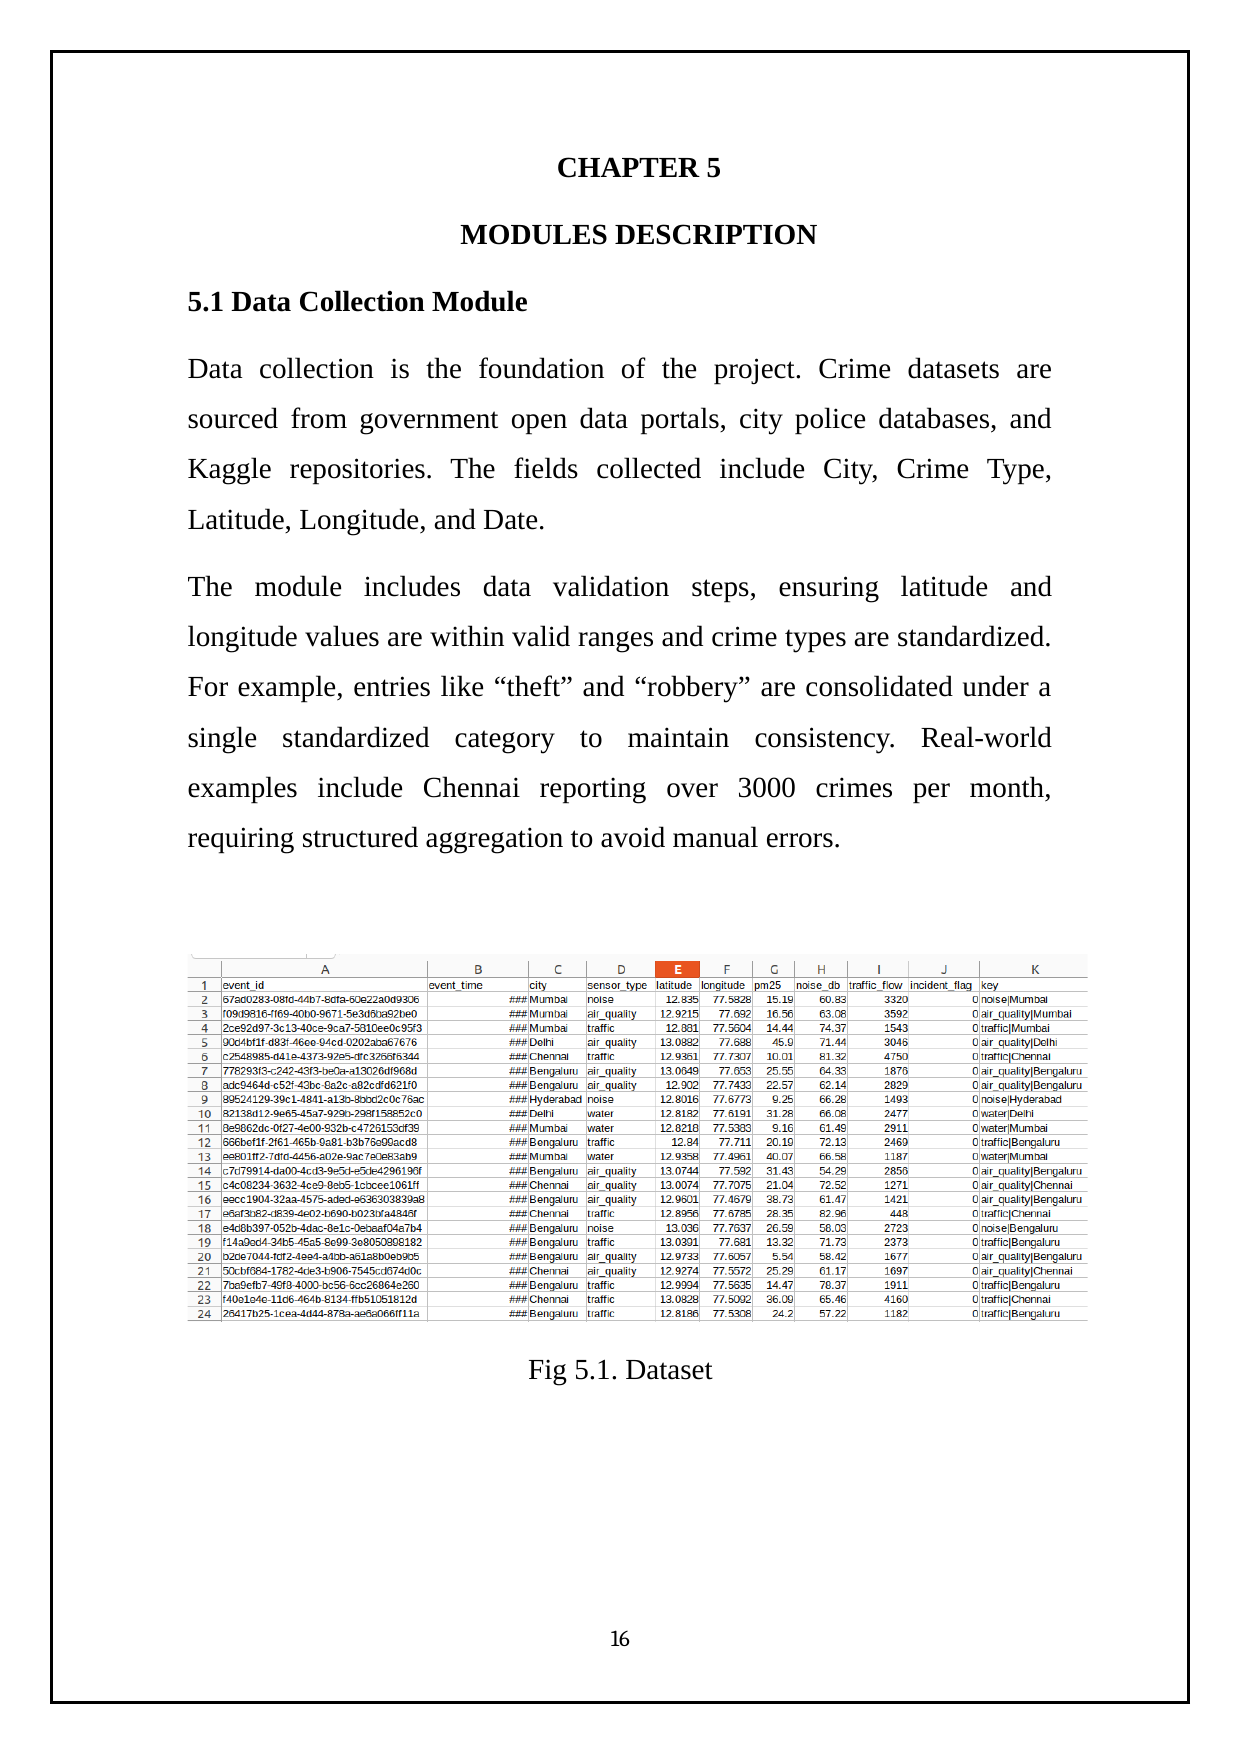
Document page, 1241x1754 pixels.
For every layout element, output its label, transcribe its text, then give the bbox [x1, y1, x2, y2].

text Data collection is the foundation of the project. Crime datasets are sourced from government open data portals, city police databases, and Kaggle repositories. The fields collected include City, Crime Type, Latitude, Longitude, and Date. [187, 351, 1053, 535]
text 5.1 Data Collection Module [187, 284, 1053, 317]
text The module includes data validation steps, ensuring latitude and longitude values are within valid ranges and crime types are standardized. For example, entries like “theft” and “robbery” are consolidated under a single standardized category to maintain consistency. Real-world examples include Chennai reporting over 3000 crimes per month, requiring structured aggregation to avoid manual errors. [187, 569, 1053, 854]
text CHAPTER 5 [225, 150, 1053, 183]
text MODULES DESCRIPTION [225, 217, 1053, 251]
text Fig 5.1. Dataset [187, 1352, 1053, 1385]
picture [187, 954, 1088, 1322]
